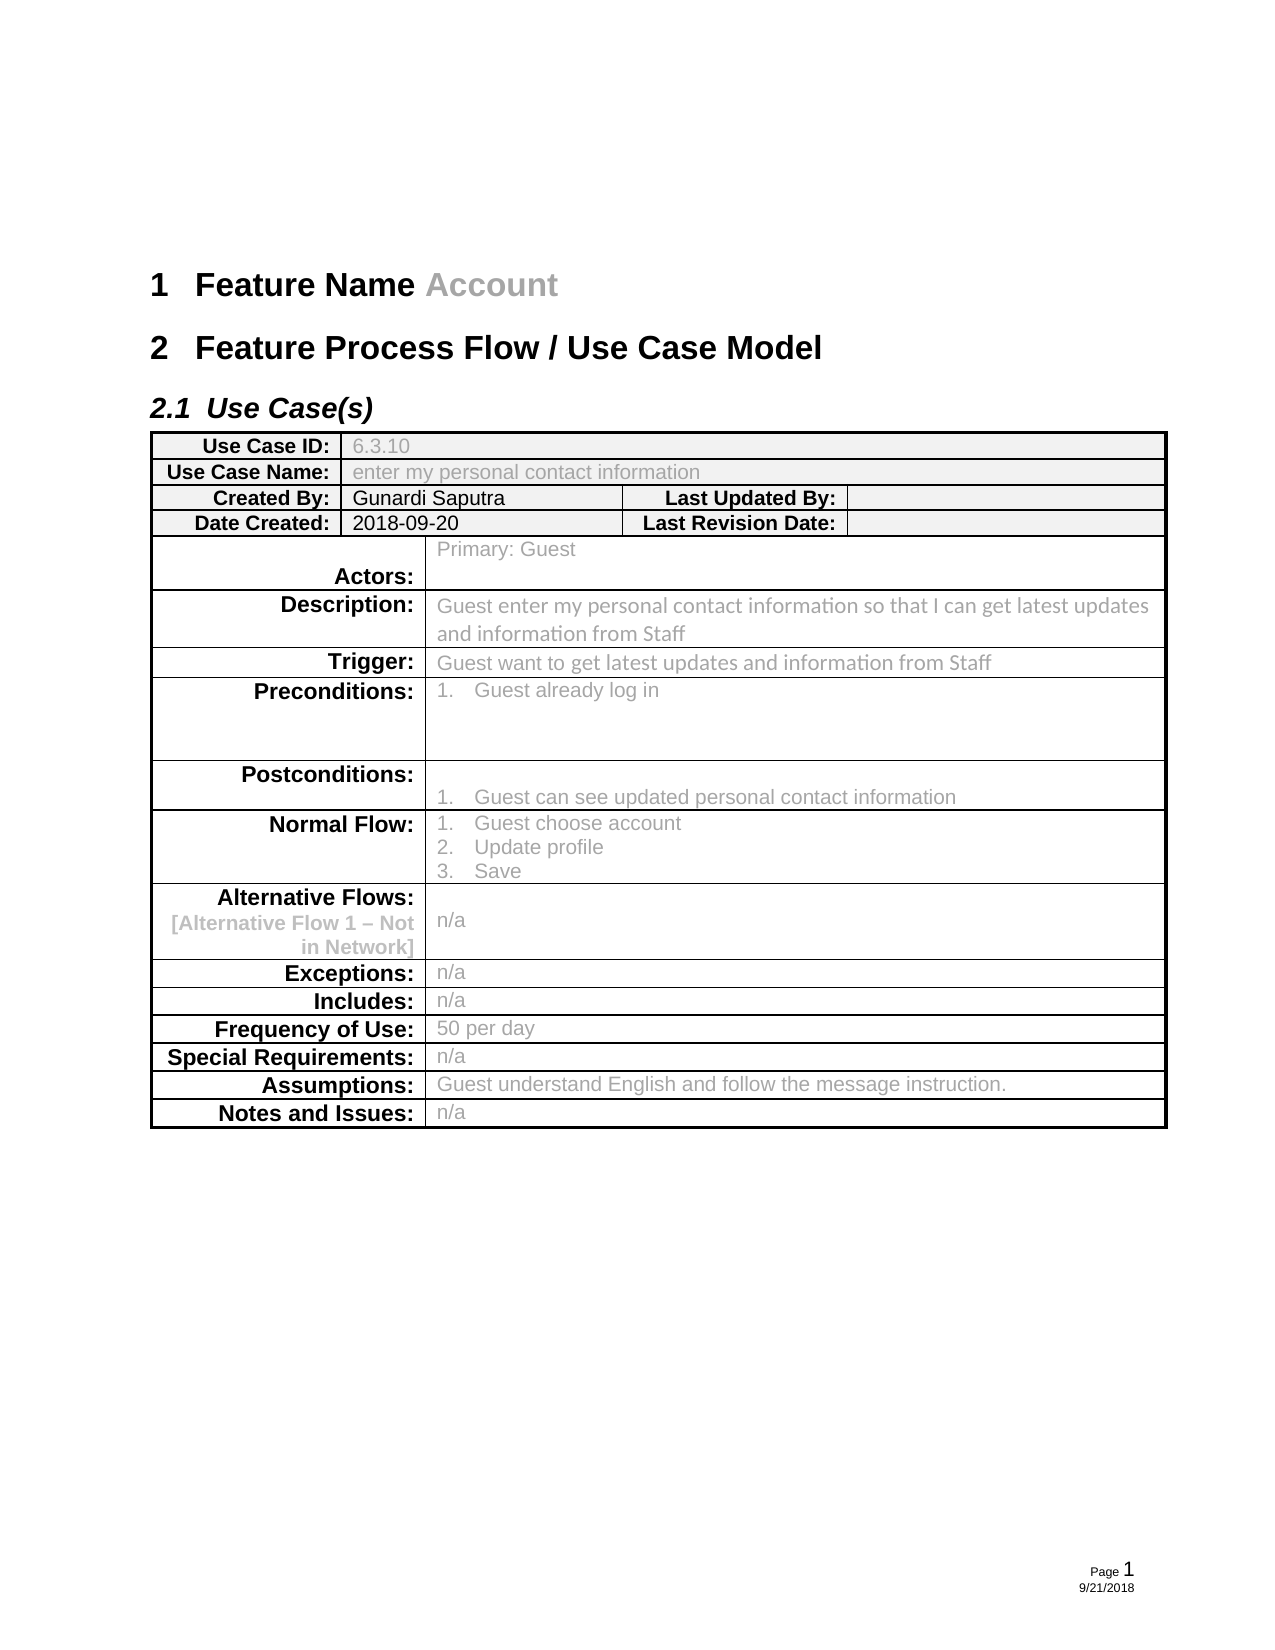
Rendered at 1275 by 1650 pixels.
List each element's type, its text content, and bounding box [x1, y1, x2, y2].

table_cell Exceptions: [153, 960, 425, 986]
table_cell n/a [426, 960, 1164, 986]
table_cell Gunardi Saputra [342, 486, 622, 509]
table_cell Postconditions: [153, 761, 425, 809]
table_cell Description: [153, 591, 425, 647]
table_cell enter my personal contact information [342, 460, 1164, 484]
table_cell n/a [426, 1044, 1164, 1070]
table_cell Guest can see updated personal contact information [426, 761, 1164, 809]
table_cell Trigger: [153, 648, 425, 676]
subtitle Feature Process Flow / Use Case Model [150, 328, 1134, 366]
table_cell Guest want to get latest updates and information from Staff [426, 648, 1164, 676]
table_cell Guest choose account Update profile Save [426, 811, 1164, 883]
table_cell Created By: [153, 486, 340, 509]
table_cell 2018-09-20 [342, 511, 622, 535]
table_cell n/a [426, 988, 1164, 1014]
table_header Use Case ID: [153, 434, 340, 458]
table_cell n/a [426, 1100, 1164, 1126]
table_cell Guest understand English and follow the message instruction. [426, 1072, 1164, 1098]
table_cell n/a [426, 884, 1164, 958]
table_cell Last Revision Date: [623, 511, 847, 535]
table_cell Guest already log in [426, 678, 1164, 760]
table_cell 50 per day [426, 1016, 1164, 1042]
table_cell Date Created: [153, 511, 340, 535]
table_cell Alternative Flows: [Alternative Flow 1 – Not in Network] [153, 884, 425, 958]
table_cell Actors: [153, 537, 425, 589]
table_header 6.3.10 [342, 434, 1164, 458]
table_cell Assumptions: [153, 1072, 425, 1098]
table_cell Normal Flow: [153, 811, 425, 883]
table_cell Last Updated By: [623, 486, 847, 509]
table_cell Preconditions: [153, 678, 425, 760]
table_cell Special Requirements: [153, 1044, 425, 1070]
table_cell [848, 486, 1164, 509]
table_cell Guest enter my personal contact information so that I can get latest updates and information from Staff [426, 591, 1164, 647]
subtitle Feature Name Account [150, 264, 1134, 303]
table_cell Primary: Guest [426, 537, 1164, 589]
table_cell Notes and Issues: [153, 1100, 425, 1126]
table_cell [848, 511, 1164, 535]
table_cell Frequency of Use: [153, 1016, 425, 1042]
table_cell Includes: [153, 988, 425, 1014]
table_cell Use Case Name: [153, 460, 340, 484]
subtitle Use Case(s) [150, 391, 1134, 425]
